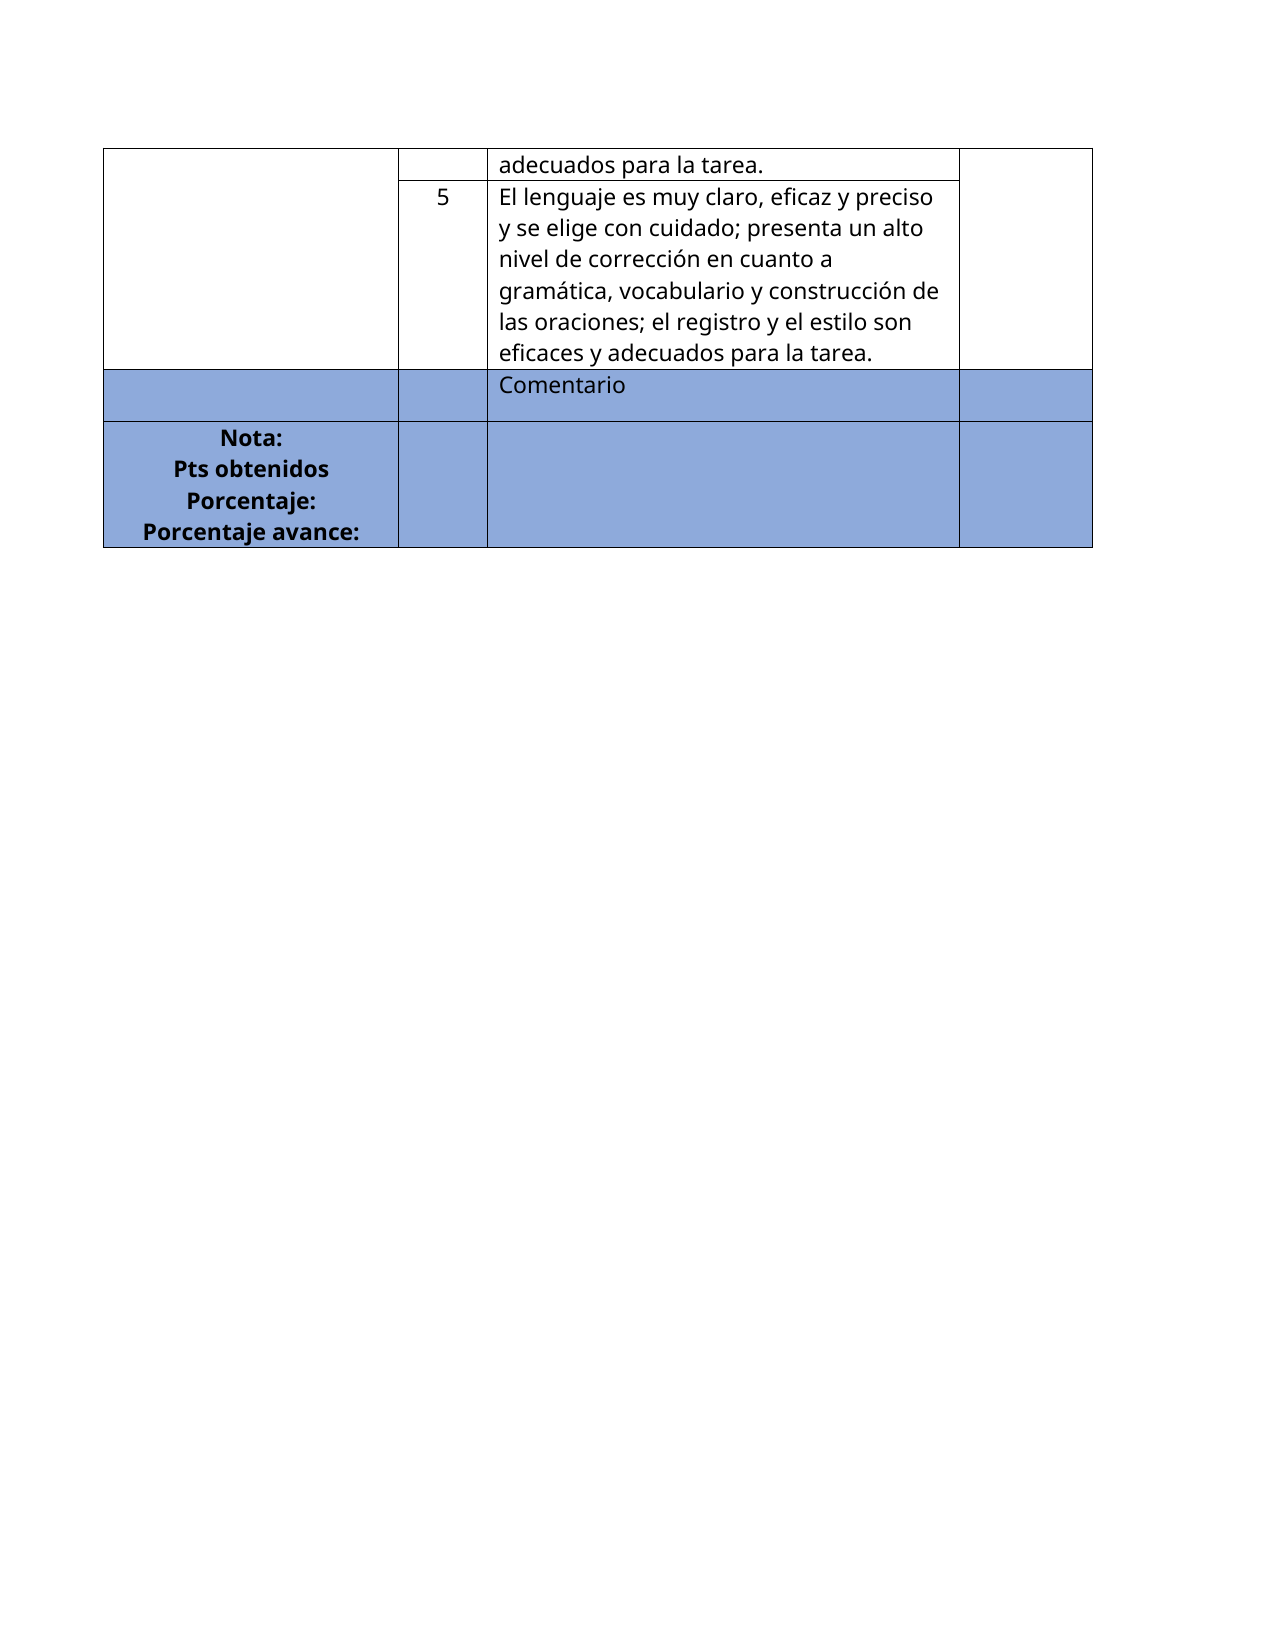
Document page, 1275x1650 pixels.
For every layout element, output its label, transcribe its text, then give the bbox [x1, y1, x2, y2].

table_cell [488, 149, 959, 180]
table_cell El lenguaje es muy claro, eficaz y preciso y se elige con cuidado; presenta un alto nivel de corrección en cuanto a gramática, vocabulario y construcción de las oraciones; el registro y el estilo son eficaces y adecuados para la tarea. [488, 181, 959, 368]
table_cell Comentario [488, 370, 959, 421]
table_cell 5 [399, 181, 487, 368]
table_cell [960, 370, 1092, 421]
table_cell Nota: Pts obtenidos Porcentaje: Porcentaje avance: [104, 422, 398, 547]
table_cell [488, 422, 959, 547]
table_cell [399, 370, 487, 421]
table_cell [960, 422, 1092, 547]
table_cell [399, 422, 487, 547]
table_cell [104, 370, 398, 421]
table_cell 4 [399, 149, 487, 180]
